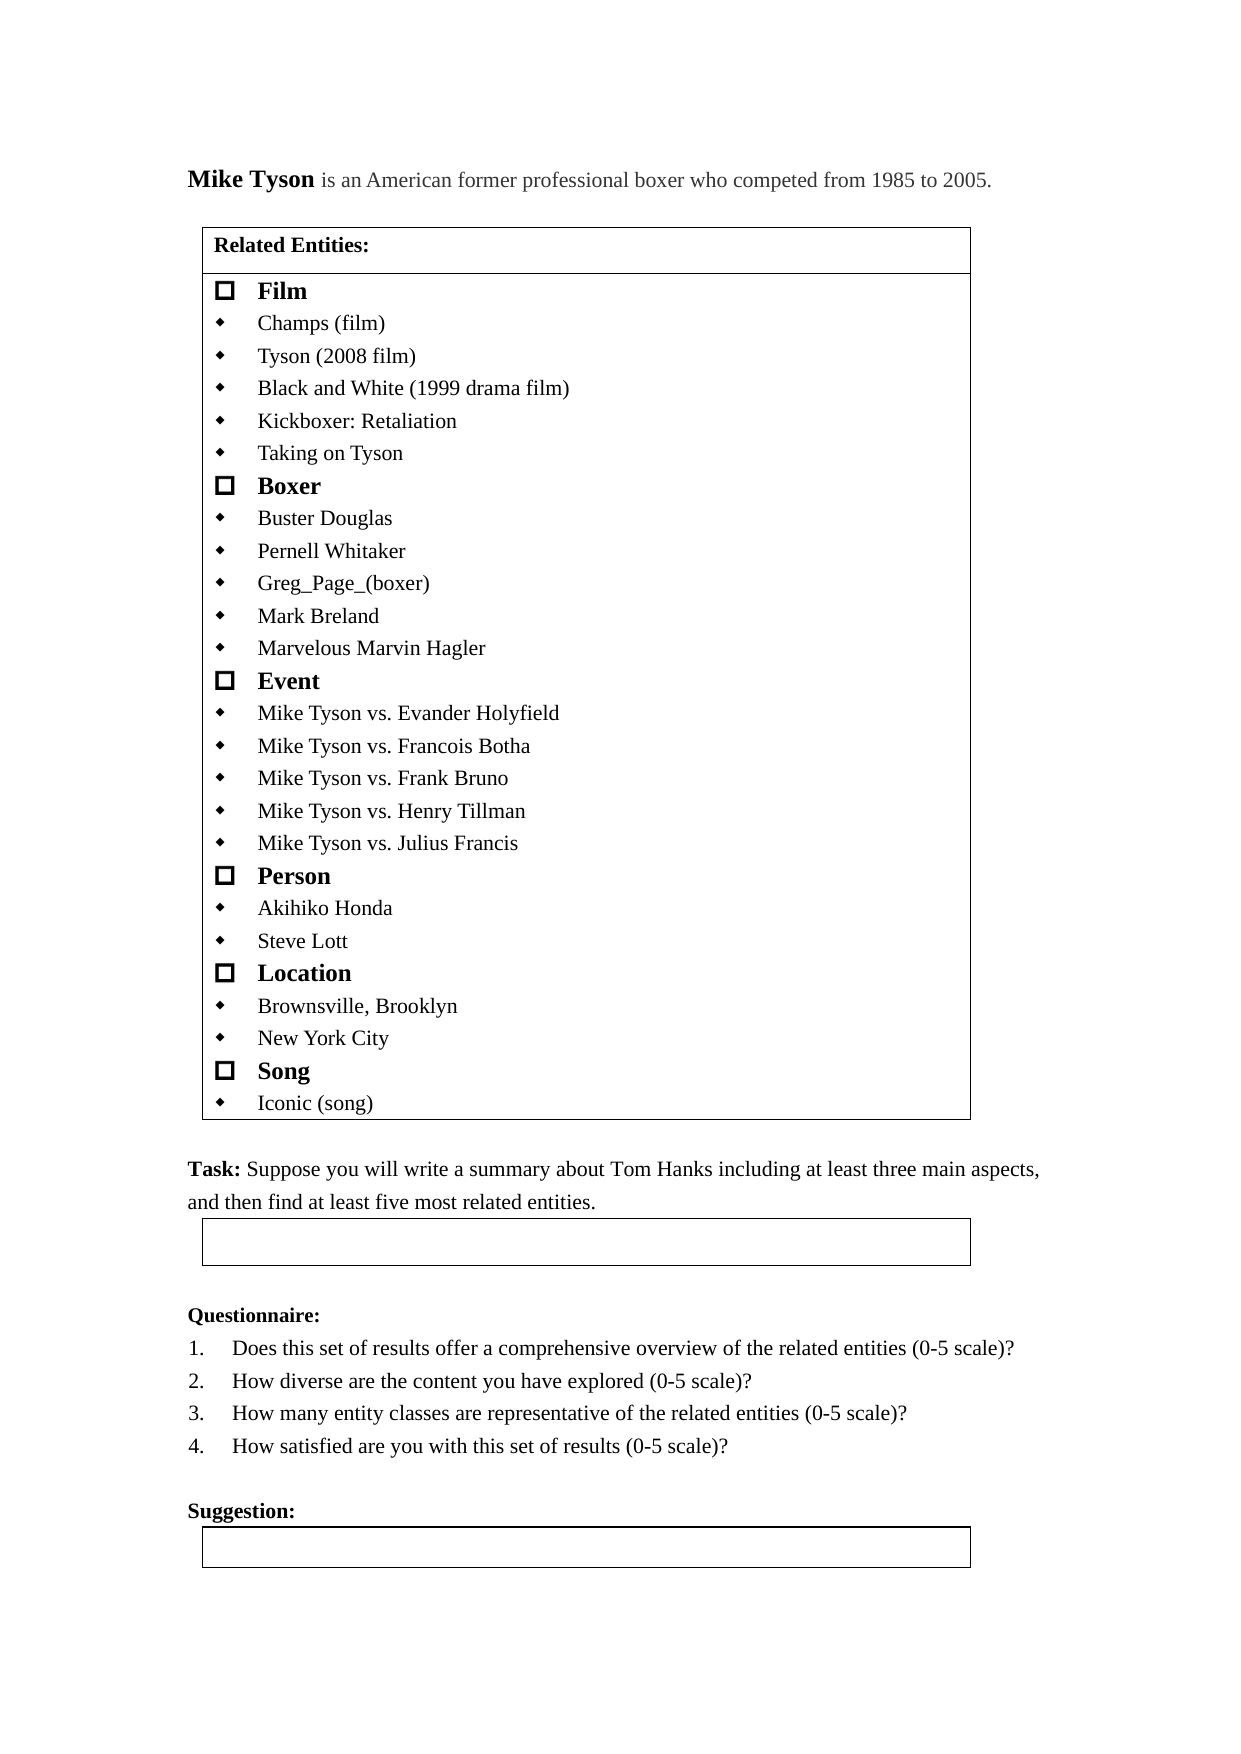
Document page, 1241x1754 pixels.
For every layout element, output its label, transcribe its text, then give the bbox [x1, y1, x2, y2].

text Questionnaire: [187, 1299, 1053, 1331]
text Task: Suppose you will write a summary about Tom Hanks including at least three main aspects, and then find at least five most related entities. [187, 1153, 1053, 1218]
table_header Related Entities: [203, 228, 970, 273]
list How satisfied are you with this set of results (0-5 scale)? [188, 1429, 1053, 1461]
list Does this set of results offer a comprehensive overview of the related entities (0-5 scale)? [188, 1331, 1053, 1364]
text Suggestion: [187, 1494, 1053, 1526]
list How many entity classes are representative of the related entities (0-5 scale)? [188, 1396, 1053, 1429]
table_cell Film Champs (film) Tyson (2008 film) Black and White (1999 drama film) Kickboxer: Retaliation Taking on Tyson Boxer Buster Douglas Pernell Whitaker Greg_Page_(boxer) Mark Breland Marvelous Marvin Hagler Event Mike Tyson vs. Evander Holyfield Mike Tyson vs. Francois Botha Mike Tyson vs. Frank Bruno Mike Tyson vs. Henry Tillman Mike Tyson vs. Julius Francis Person Akihiko Honda Steve Lott Location Brownsville, Brooklyn New York City Song Iconic (song) [203, 274, 970, 1119]
table_header [203, 1528, 970, 1567]
table_header [203, 1219, 970, 1265]
list How diverse are the content you have explored (0-5 scale)? [188, 1364, 1053, 1396]
text Mike Tyson is an American former professional boxer who competed from 1985 to 2005. [187, 162, 1053, 194]
